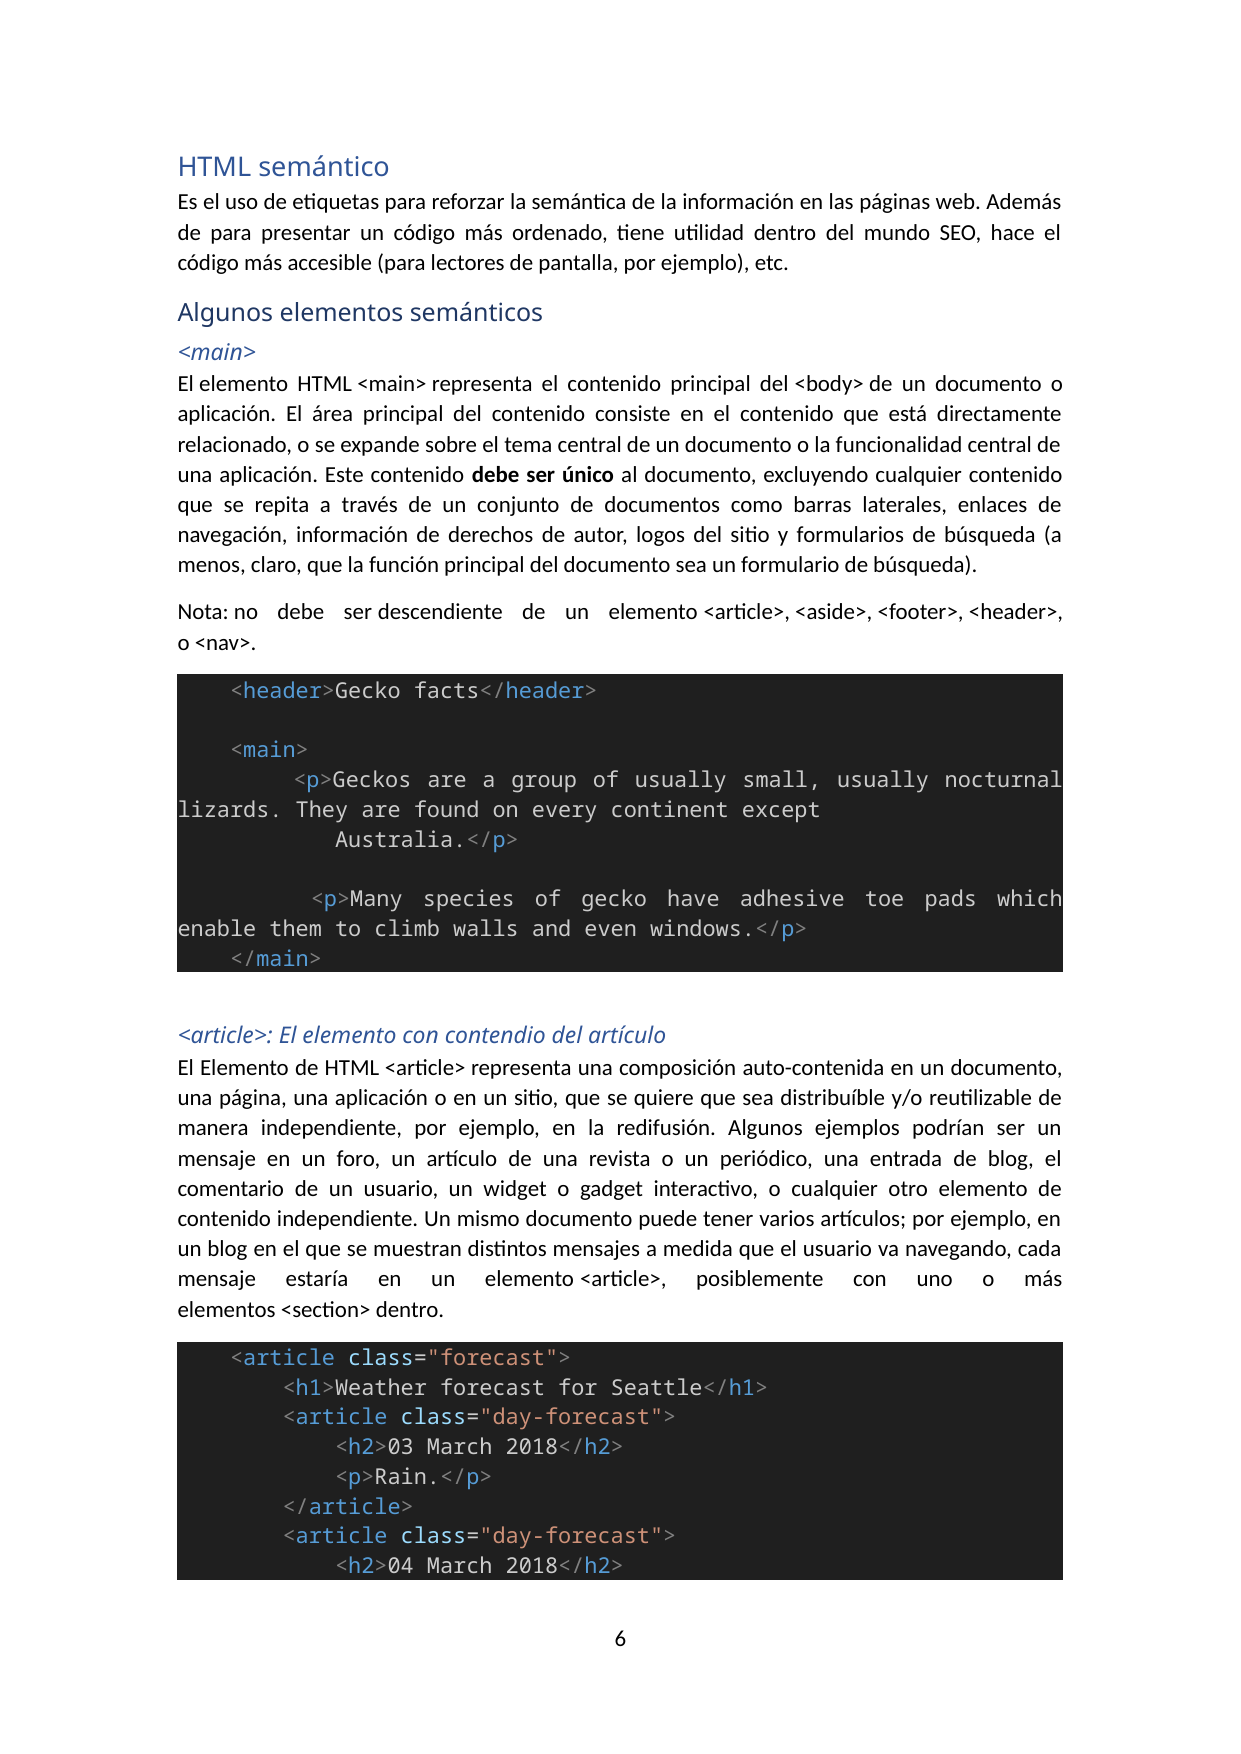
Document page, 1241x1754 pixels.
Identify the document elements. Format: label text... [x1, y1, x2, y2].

text <h1>Weather forecast for Seattle</h1> [177, 1371, 1063, 1401]
text <header>Gecko facts</header> [177, 674, 1063, 704]
text </main> [177, 943, 1063, 972]
text <h2>04 March 2018</h2> [177, 1550, 1063, 1580]
subtitle <article>: El elemento con contendio del artículo [177, 1019, 1063, 1051]
text <h2>03 March 2018</h2> [177, 1431, 1063, 1461]
subtitle <main> [177, 336, 1063, 367]
text <article class="day-forecast"> [177, 1520, 1063, 1550]
text <article class="day-forecast"> [177, 1401, 1063, 1431]
subtitle Algunos elementos semánticos [177, 295, 1063, 329]
text El elemento HTML <main> representa el contenido principal del <body> de un documento o aplicación. El área principal del contenido consiste en el contenido que está directamente relacionado, o se expande sobre el tema central de un documento o la funcionalidad central de una aplicación. Este contenido debe ser único al documento, excluyendo cualquier contenido que se repita a través de un conjunto de documentos como barras laterales, enlaces de navegación, información de derechos de autor, logos del sitio y formularios de búsqueda (a menos, claro, que la función principal del documento sea un formulario de búsqueda). [177, 369, 1063, 579]
text <article class="forecast"> [177, 1342, 1063, 1371]
text Australia.</p> [177, 823, 1063, 853]
subtitle HTML semántico [177, 148, 1063, 184]
text </article> [177, 1491, 1063, 1520]
text <main> [177, 734, 1063, 764]
text El Elemento de HTML <article> representa una composición auto-contenida en un documento, una página, una aplicación o en un sitio, que se quiere que sea distribuíble y/o reutilizable de manera independiente, por ejemplo, en la redifusión. Algunos ejemplos podrían ser un mensaje en un foro, un artículo de una revista o un periódico, una entrada de blog, el comentario de un usuario, un widget o gadget interactivo, o cualquier otro elemento de contenido independiente. Un mismo documento puede tener varios artículos; por ejemplo, en un blog en el que se muestran distintos mensajes a medida que el usuario va navegando, cada mensaje estaría en un elemento <article>, posiblemente con uno o más elementos <section> dentro. [177, 1053, 1063, 1323]
text <p>Geckos are a group of usually small, usually nocturnal lizards. They are found on every continent except [177, 764, 1063, 823]
text Nota: no debe ser descendiente de un elemento <article>, <aside>, <footer>, <header>, o <nav>. [177, 597, 1063, 656]
text <p>Rain.</p> [177, 1461, 1063, 1491]
text Es el uso de etiquetas para reforzar la semántica de la información en las páginas web. Además de para presentar un código más ordenado, tiene utilidad dentro del mundo SEO, hace el código más accesible (para lectores de pantalla, por ejemplo), etc. [177, 187, 1063, 276]
text <p>Many species of gecko have adhesive toe pads which enable them to climb walls and even windows.</p> [177, 883, 1063, 943]
